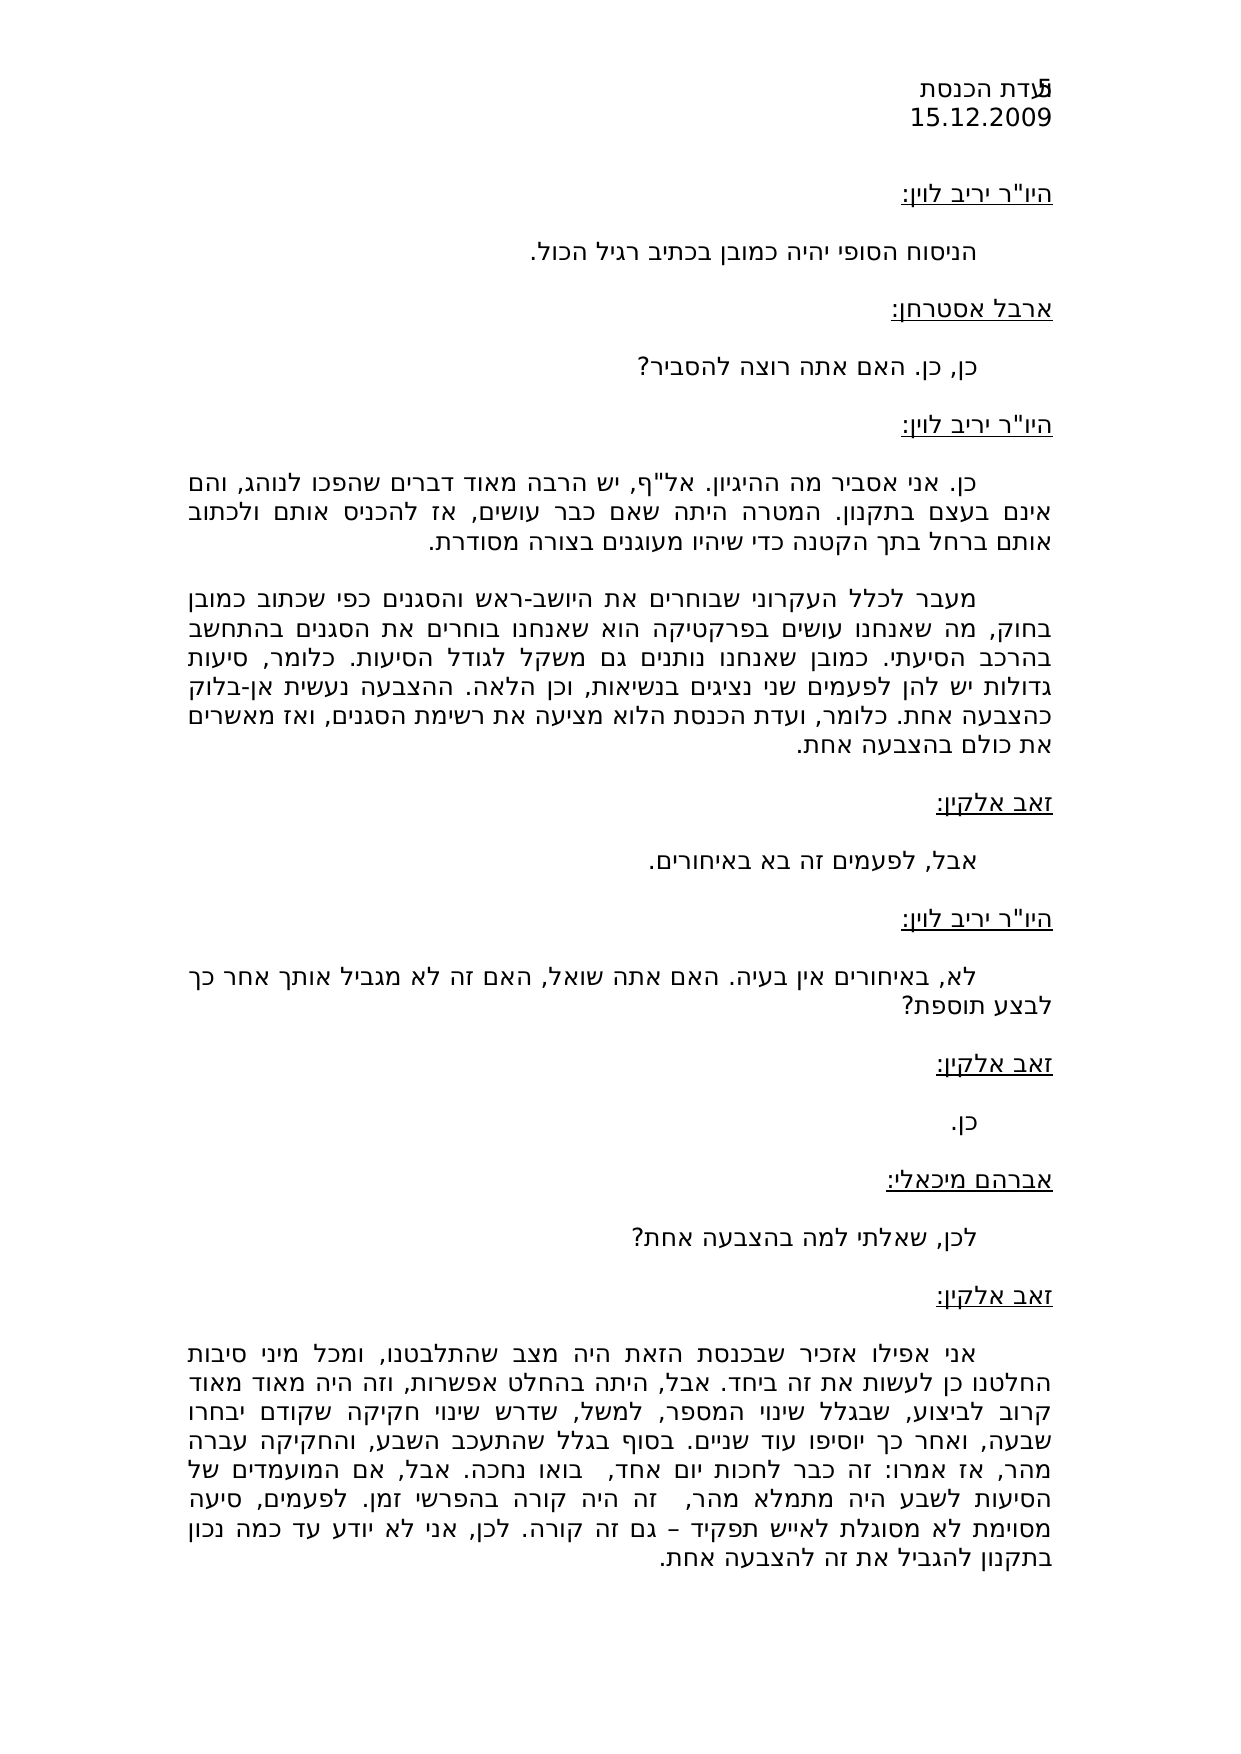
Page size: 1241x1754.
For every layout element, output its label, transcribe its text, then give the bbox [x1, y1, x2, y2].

text לא, באיחורים אין בעיה. האם אתה שואל, האם זה לא מגביל אותך אחר כך לבצע תוספת? [187, 962, 1053, 1020]
text היו"ר יריב לוין: [187, 904, 1053, 933]
text אברהם מיכאלי: [187, 1165, 1053, 1194]
text אני אפילו אזכיר שבכנסת הזאת היה מצב שהתלבטנו, ומכל מיני סיבות החלטנו כן לעשות את זה ביחד. אבל, היתה בהחלט אפשרות, וזה היה מאוד מאוד קרוב לביצוע, שבגלל שינוי המספר, למשל, שדרש שינוי חקיקה שקודם יבחרו שבעה, ואחר כך יוסיפו עוד שניים. בסוף בגלל שהתעכב השבע, והחקיקה עברה מהר, אז אמרו: זה כבר לחכות יום אחד, בואו נחכה. אבל, אם המועמדים של הסיעות לשבע היה מתמלא מהר, זה היה קורה בהפרשי זמן. לפעמים, סיעה מסוימת לא מסוגלת לאייש תפקיד – גם זה קורה. לכן, אני לא יודע עד כמה נכון בתקנון להגביל את זה להצבעה אחת. [187, 1339, 1053, 1572]
text זאב אלקין: [187, 1281, 1053, 1310]
text היו"ר יריב לוין: [187, 410, 1053, 439]
text לכן, שאלתי למה בהצבעה אחת? [187, 1223, 1053, 1252]
text כן. אני אסביר מה ההיגיון. אל"ף, יש הרבה מאוד דברים שהפכו לנוהג, והם אינם בעצם בתקנון. המטרה היתה שאם כבר עושים, אז להכניס אותם ולכתוב אותם ברחל בתך הקטנה כדי שיהיו מעוגנים בצורה מסודרת. [187, 468, 1053, 556]
text הניסוח הסופי יהיה כמובן בכתיב רגיל הכול. [187, 237, 1053, 266]
text כן. [187, 1107, 1053, 1136]
text היו"ר יריב לוין: [187, 179, 1053, 208]
text כן, כן. האם אתה רוצה להסביר? [187, 352, 1053, 382]
text מעבר לכלל העקרוני שבוחרים את היושב-ראש והסגנים כפי שכתוב כמובן בחוק, מה שאנחנו עושים בפרקטיקה הוא שאנחנו בוחרים את הסגנים בהתחשב בהרכב הסיעתי. כמובן שאנחנו נותנים גם משקל לגודל הסיעות. כלומר, סיעות גדולות יש להן לפעמים שני נציגים בנשיאות, וכן הלאה. ההצבעה נעשית אן-בלוק כהצבעה אחת. כלומר, ועדת הכנסת הלוא מציעה את רשימת הסגנים, ואז מאשרים את כולם בהצבעה אחת. [187, 584, 1053, 759]
text זאב אלקין: [187, 788, 1053, 817]
text זאב אלקין: [187, 1049, 1053, 1078]
text ארבל אסטרחן: [187, 294, 1053, 324]
text אבל, לפעמים זה בא באיחורים. [187, 846, 1053, 875]
